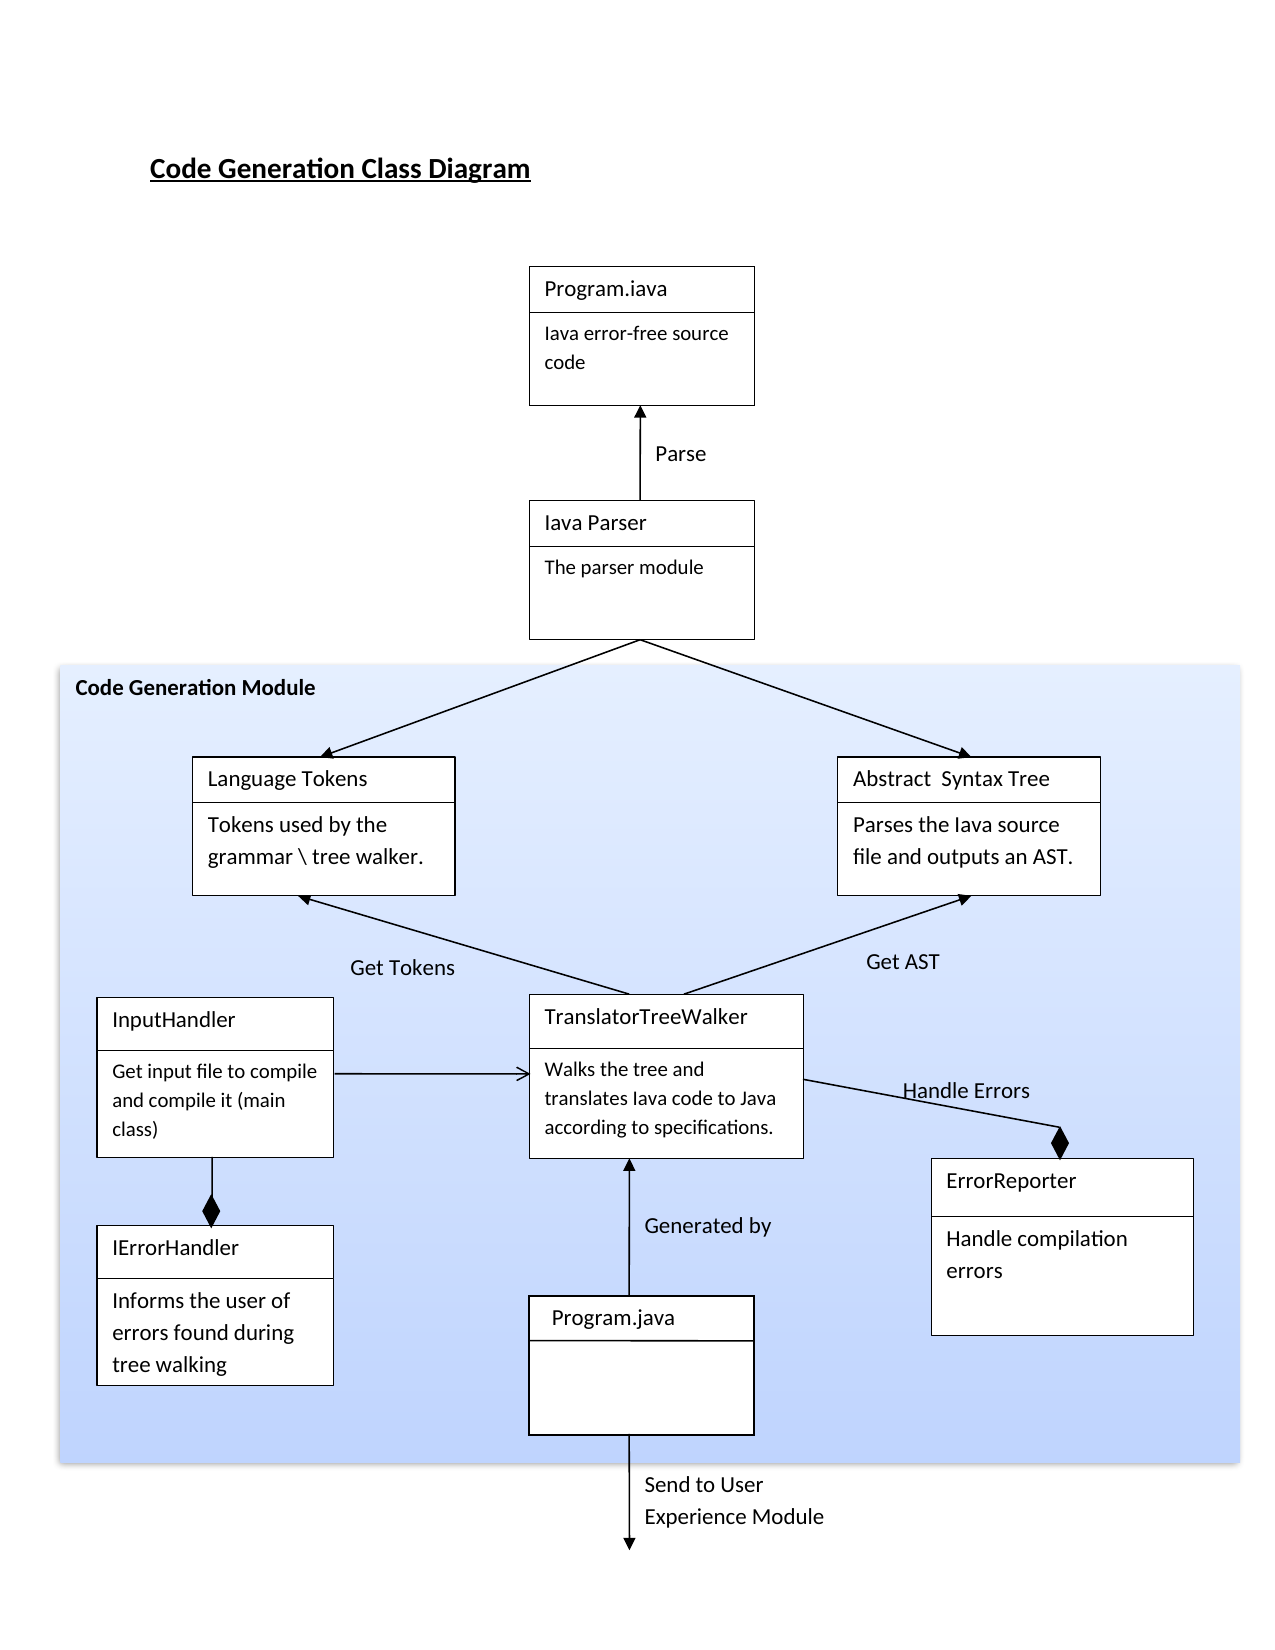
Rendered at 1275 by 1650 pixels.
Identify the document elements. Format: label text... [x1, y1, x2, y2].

text Code Generation Class Diagram [150, 150, 1125, 186]
